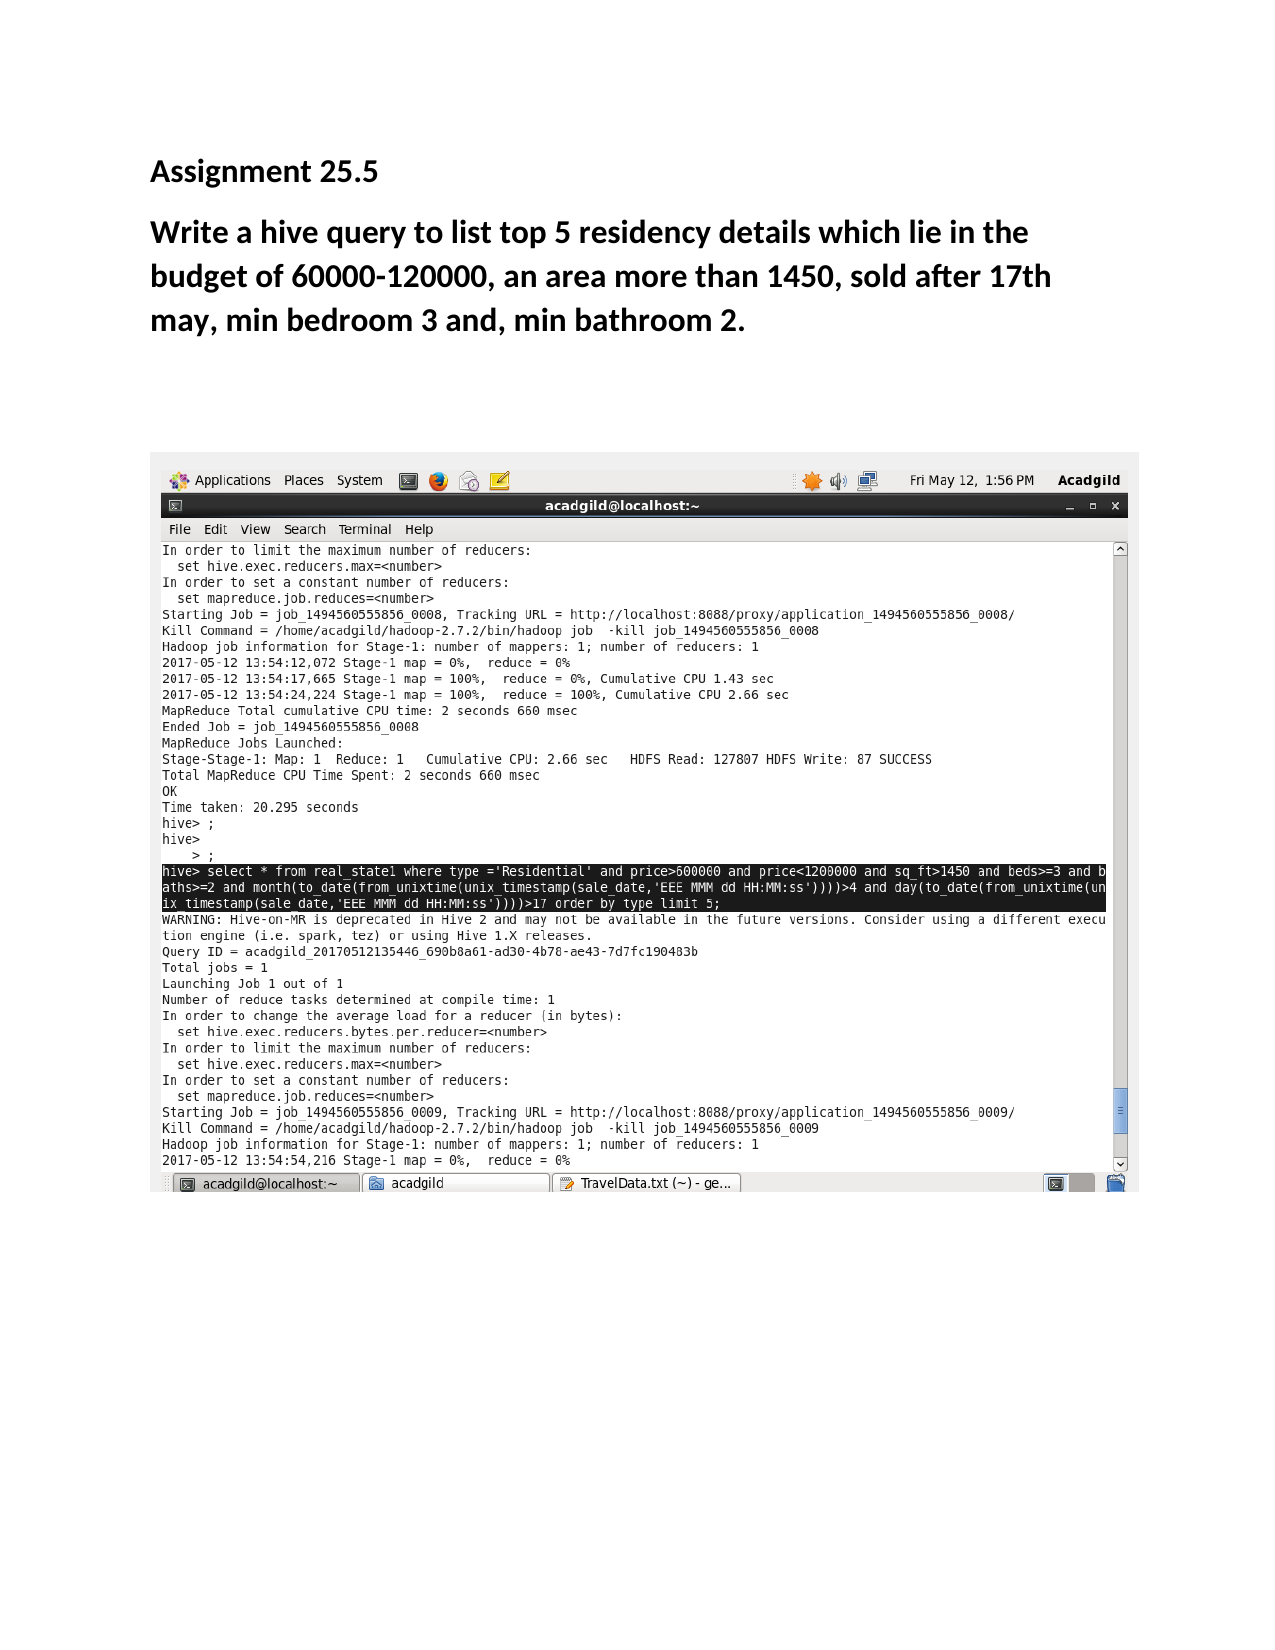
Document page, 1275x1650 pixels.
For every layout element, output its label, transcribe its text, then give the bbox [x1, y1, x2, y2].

text Write a hive query to list top 5 residency details which lie in the budget of 60000-120000, an area more than 1450, sold after 17th may, min bedroom 3 and, min bathroom 2. [150, 211, 1125, 339]
text Assignment 25.5 [150, 150, 1125, 191]
picture [150, 452, 1139, 1192]
